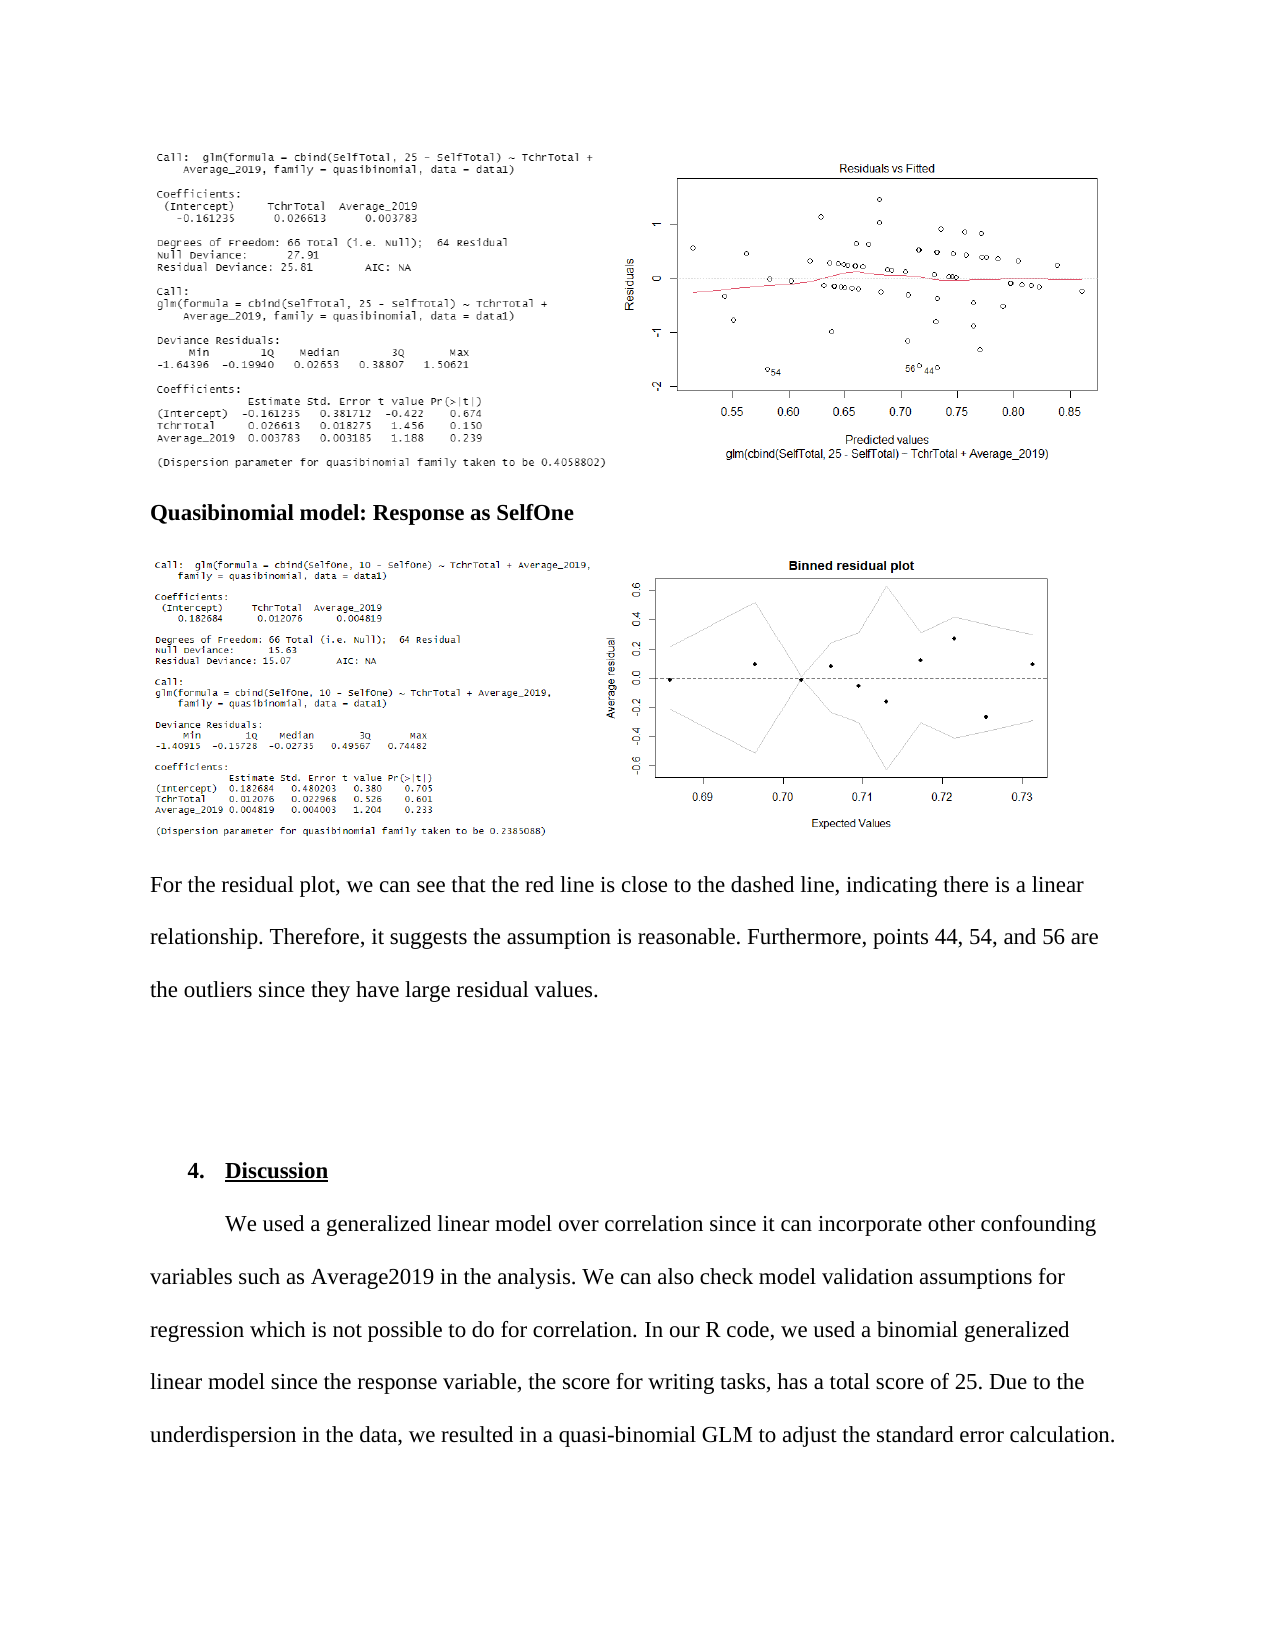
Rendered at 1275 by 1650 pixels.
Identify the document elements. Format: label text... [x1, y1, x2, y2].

picture [621, 150, 1125, 461]
picture [150, 552, 1074, 843]
text For the residual plot, we can see that the red line is close to the dashed line, indicating there is a linear relationship. Therefore, it suggests the assumption is reasonable. Furthermore, points 44, 54, and 56 are the outliers since they have large residual values. [150, 871, 1125, 1002]
text We used a generalized linear model over correlation since it can incorporate other confounding variables such as Average2019 in the analysis. We can also check model validation assumptions for regression which is not possible to do for correlation. In our R code, we used a binomial generalized linear model since the response variable, the score for writing tasks, has a total score of 25. Due to the underdispersion in the data, we resulted in a quasi-binomial GLM to adjust the standard error calculation. [150, 1210, 1125, 1447]
list Discussion [187, 1158, 1125, 1184]
text Quasibinomial model: Response as SelfOne [150, 499, 1125, 526]
picture [150, 150, 618, 472]
